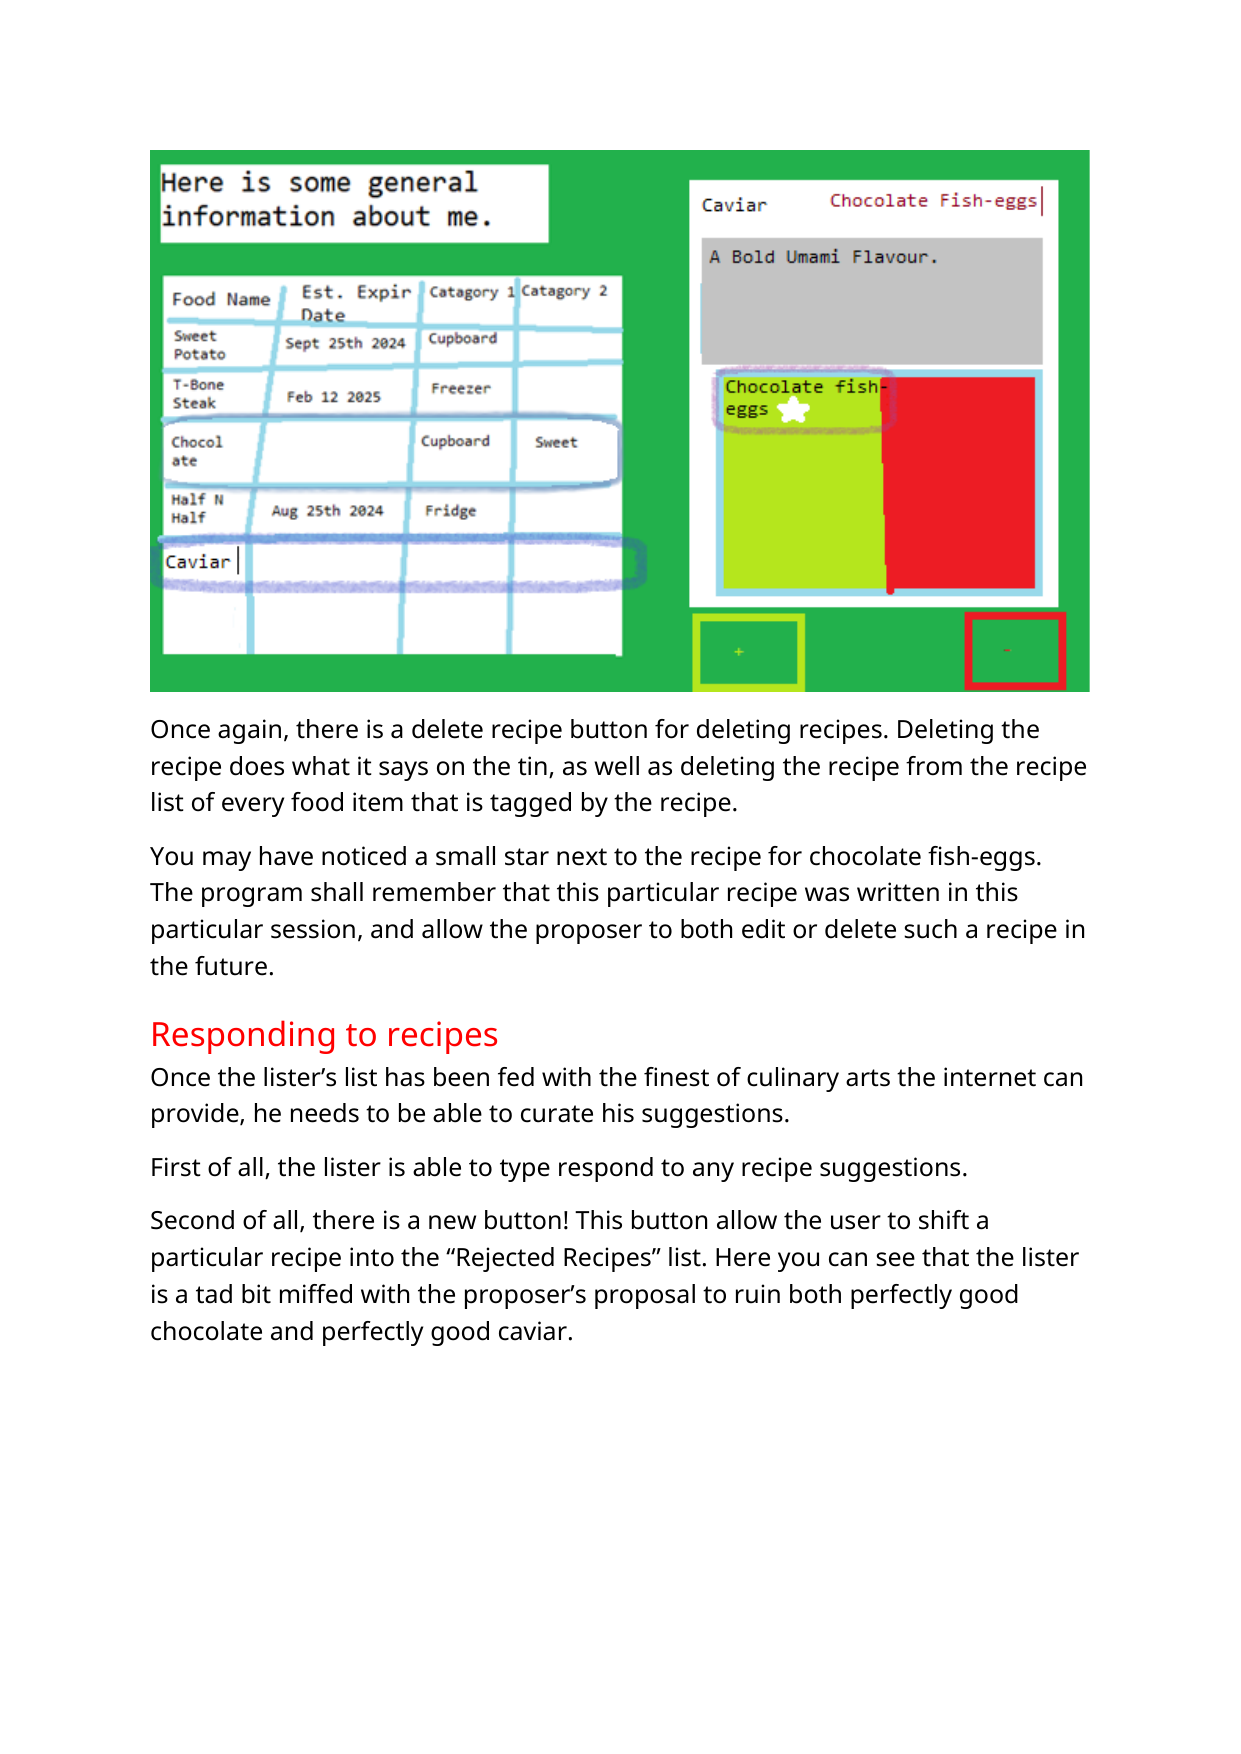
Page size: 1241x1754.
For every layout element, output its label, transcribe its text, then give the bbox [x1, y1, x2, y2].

text Once again, there is a delete recipe button for deleting recipes. Deleting the recipe does what it says on the tin, as well as deleting the recipe from the recipe list of every food item that is tagged by the recipe. [150, 711, 1090, 819]
picture [150, 150, 1090, 692]
text You may have noticed a small star next to the recipe for chocolate fish-eggs. The program shall remember that this particular recipe was written in this particular session, and allow the proposer to both edit or delete such a recipe in the future. [150, 838, 1090, 983]
text Once the lister’s list has been fed with the finest of culinary arts the internet can provide, he needs to be able to curate his suggestions. [150, 1059, 1090, 1130]
subtitle Responding to recipes [150, 1010, 1090, 1056]
text First of all, the lister is able to type respond to any recipe suggestions. [150, 1149, 1090, 1184]
text Second of all, there is a new button! This button allow the user to shift a particular recipe into the “Rejected Recipes” list. Here you can see that the lister is a tad bit miffed with the proposer’s proposal to ruin both perfectly good chocolate and perfectly good caviar. [150, 1203, 1090, 1347]
